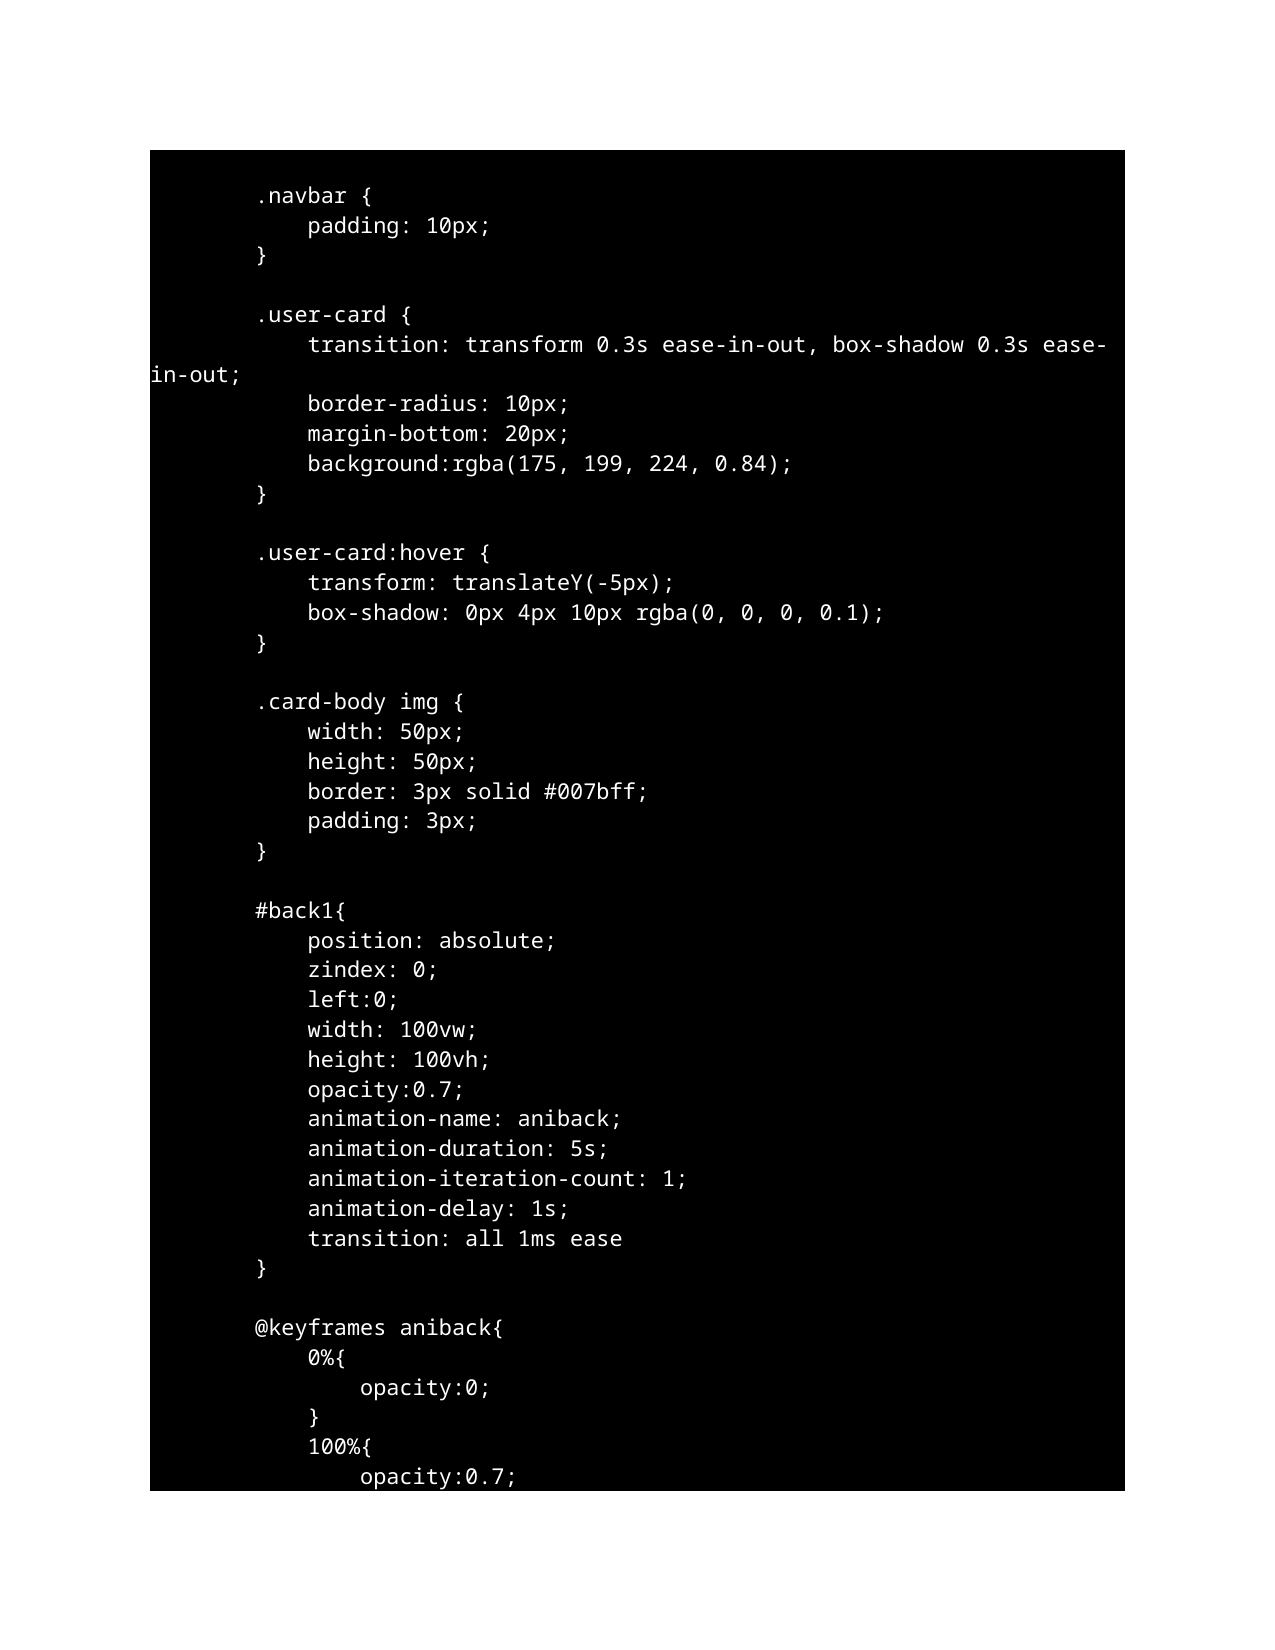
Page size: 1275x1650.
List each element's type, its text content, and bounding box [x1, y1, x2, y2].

text #back1{ [150, 895, 1125, 924]
text .navbar { [150, 180, 1125, 209]
text transition: transform 0.3s ease-in-out, box-shadow 0.3s ease-in-out; [150, 329, 1125, 388]
text } [150, 1252, 1125, 1282]
text left:0; [150, 984, 1125, 1014]
text animation-iteration-count: 1; [150, 1163, 1125, 1193]
text zindex: 0; [150, 954, 1125, 984]
text background:rgba(175, 199, 224, 0.84); [150, 448, 1125, 478]
text animation-delay: 1s; [150, 1193, 1125, 1222]
text } [150, 478, 1125, 507]
text 0%{ [150, 1342, 1125, 1371]
text transition: all 1ms ease [150, 1222, 1125, 1252]
text } [150, 239, 1125, 269]
text } [150, 1401, 1125, 1431]
text position: absolute; [150, 924, 1125, 954]
text .card-body img { [150, 686, 1125, 716]
text box-shadow: 0px 4px 10px rgba(0, 0, 0, 0.1); [150, 597, 1125, 627]
text } [150, 835, 1125, 865]
text height: 50px; [150, 746, 1125, 776]
text } [150, 627, 1125, 656]
text .user-card:hover { [150, 537, 1125, 567]
text animation-duration: 5s; [150, 1133, 1125, 1163]
text height: 100vh; [150, 1044, 1125, 1073]
text transform: translateY(-5px); [150, 567, 1125, 597]
text border-radius: 10px; [150, 388, 1125, 418]
text width: 50px; [150, 716, 1125, 746]
text width: 100vw; [150, 1014, 1125, 1044]
text opacity:0; [150, 1371, 1125, 1401]
text animation-name: aniback; [150, 1103, 1125, 1133]
text margin-bottom: 20px; [150, 418, 1125, 448]
text opacity:0.7; [150, 1461, 1125, 1491]
text 100%{ [150, 1431, 1125, 1461]
text .user-card { [150, 299, 1125, 329]
text padding: 10px; [150, 209, 1125, 239]
text padding: 3px; [150, 805, 1125, 835]
text border: 3px solid #007bff; [150, 776, 1125, 805]
text opacity:0.7; [150, 1073, 1125, 1103]
text @keyframes aniback{ [150, 1312, 1125, 1342]
